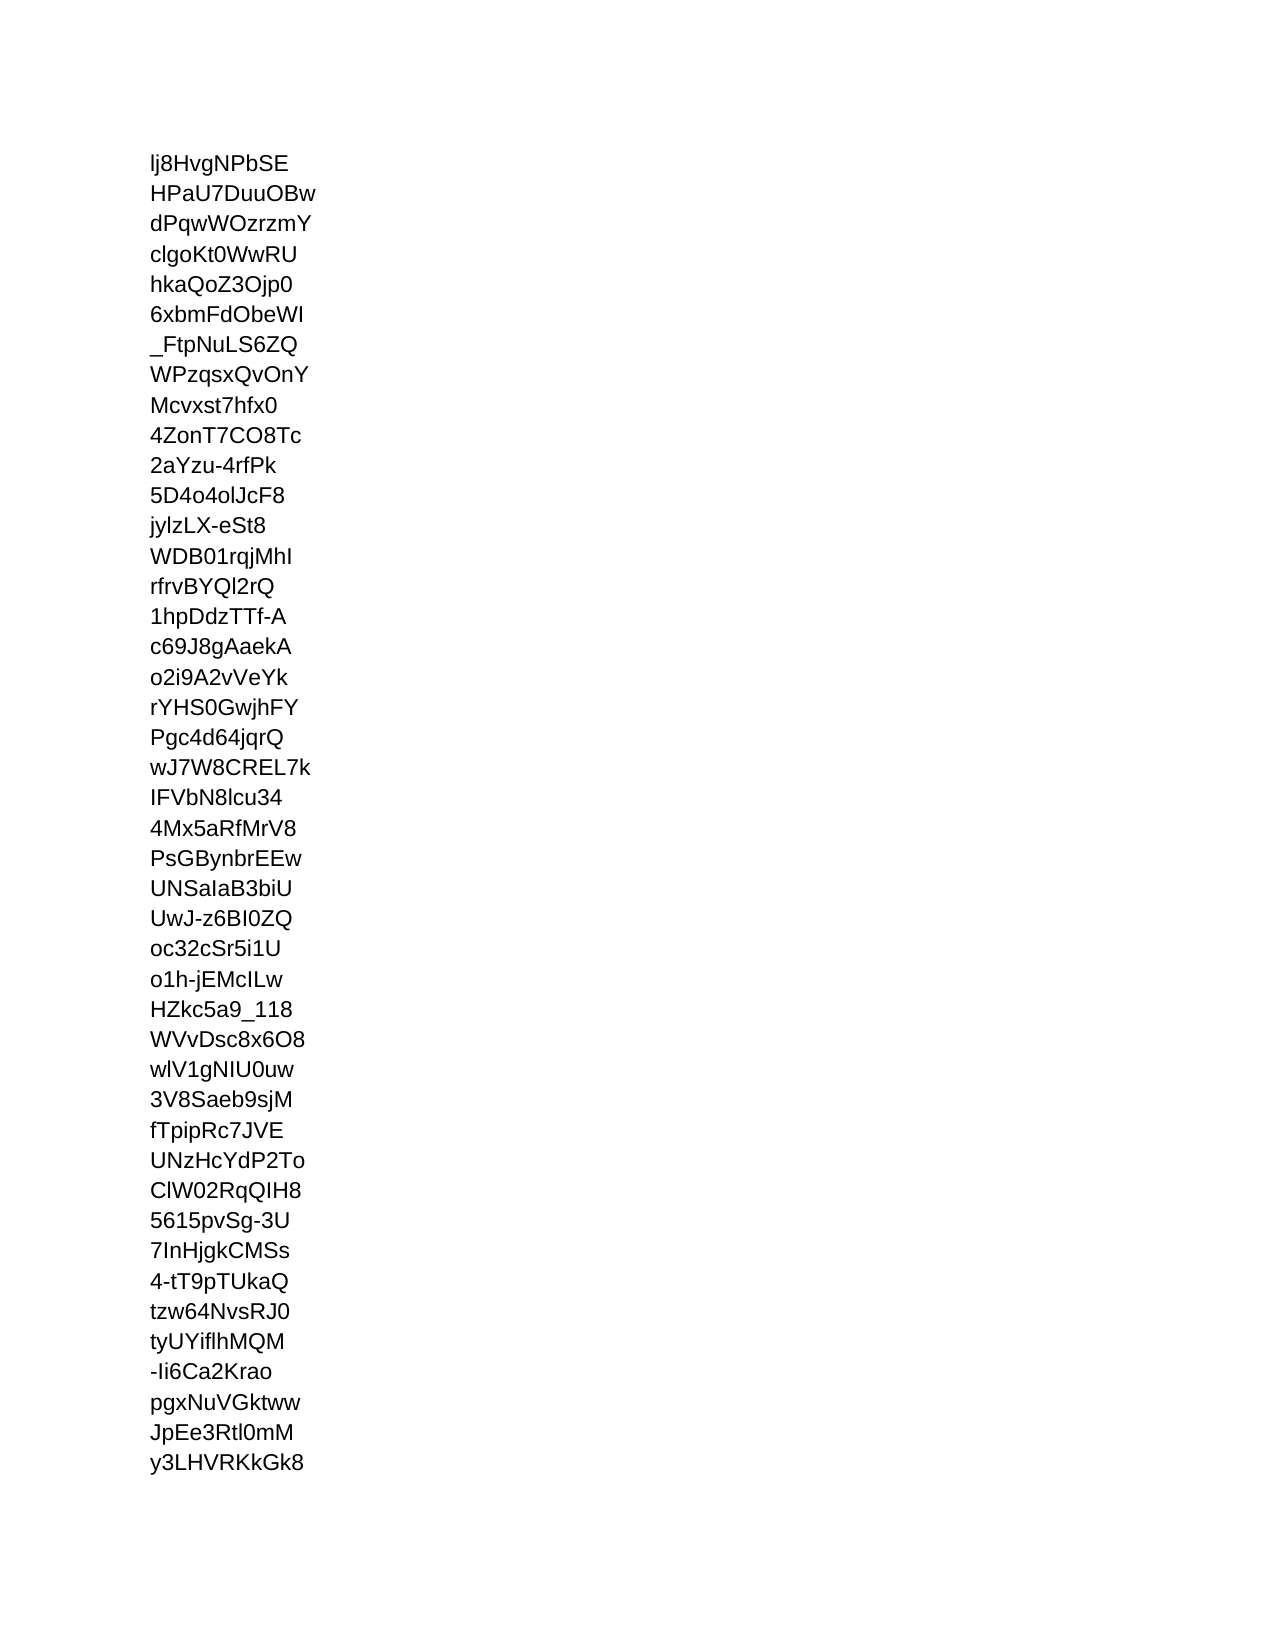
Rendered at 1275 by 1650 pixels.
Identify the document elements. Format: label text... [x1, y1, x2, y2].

text WDB01rqjMhI [150, 543, 1125, 569]
text hkaQoZ3Ojp0 [150, 271, 1125, 297]
text 5D4o4olJcF8 [150, 482, 1125, 509]
text HPaU7DuuOBw [150, 180, 1125, 207]
text clgoKt0WwRU [150, 241, 1125, 267]
text UwJ-z6BI0ZQ [150, 905, 1125, 932]
text _FtpNuLS6ZQ [150, 331, 1125, 358]
text UNSaIaB3biU [150, 875, 1125, 901]
text WPzqsxQvOnY [150, 361, 1125, 388]
text dPqwWOzrzmY [150, 210, 1125, 237]
text jylzLX-eSt8 [150, 512, 1125, 539]
text o2i9A2vVeYk [150, 663, 1125, 690]
text 6xbmFdObeWI [150, 301, 1125, 327]
text rYHS0GwjhFY [150, 694, 1125, 720]
text o1h-jEMcILw [150, 966, 1125, 992]
text 4Mx5aRfMrV8 [150, 814, 1125, 841]
text wJ7W8CREL7k [150, 754, 1125, 781]
text PsGBynbrEEw [150, 845, 1125, 871]
text Mcvxst7hfx0 [150, 392, 1125, 418]
text oc32cSr5i1U [150, 935, 1125, 962]
text lj8HvgNPbSE [150, 150, 1125, 176]
text 1hpDdzTTf-A [150, 603, 1125, 629]
text rfrvBYQl2rQ [150, 573, 1125, 599]
text 4ZonT7CO8Tc [150, 422, 1125, 448]
text 2aYzu-4rfPk [150, 452, 1125, 478]
text Pgc4d64jqrQ [150, 724, 1125, 750]
text c69J8gAaekA [150, 633, 1125, 660]
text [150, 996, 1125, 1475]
text IFVbN8lcu34 [150, 784, 1125, 811]
